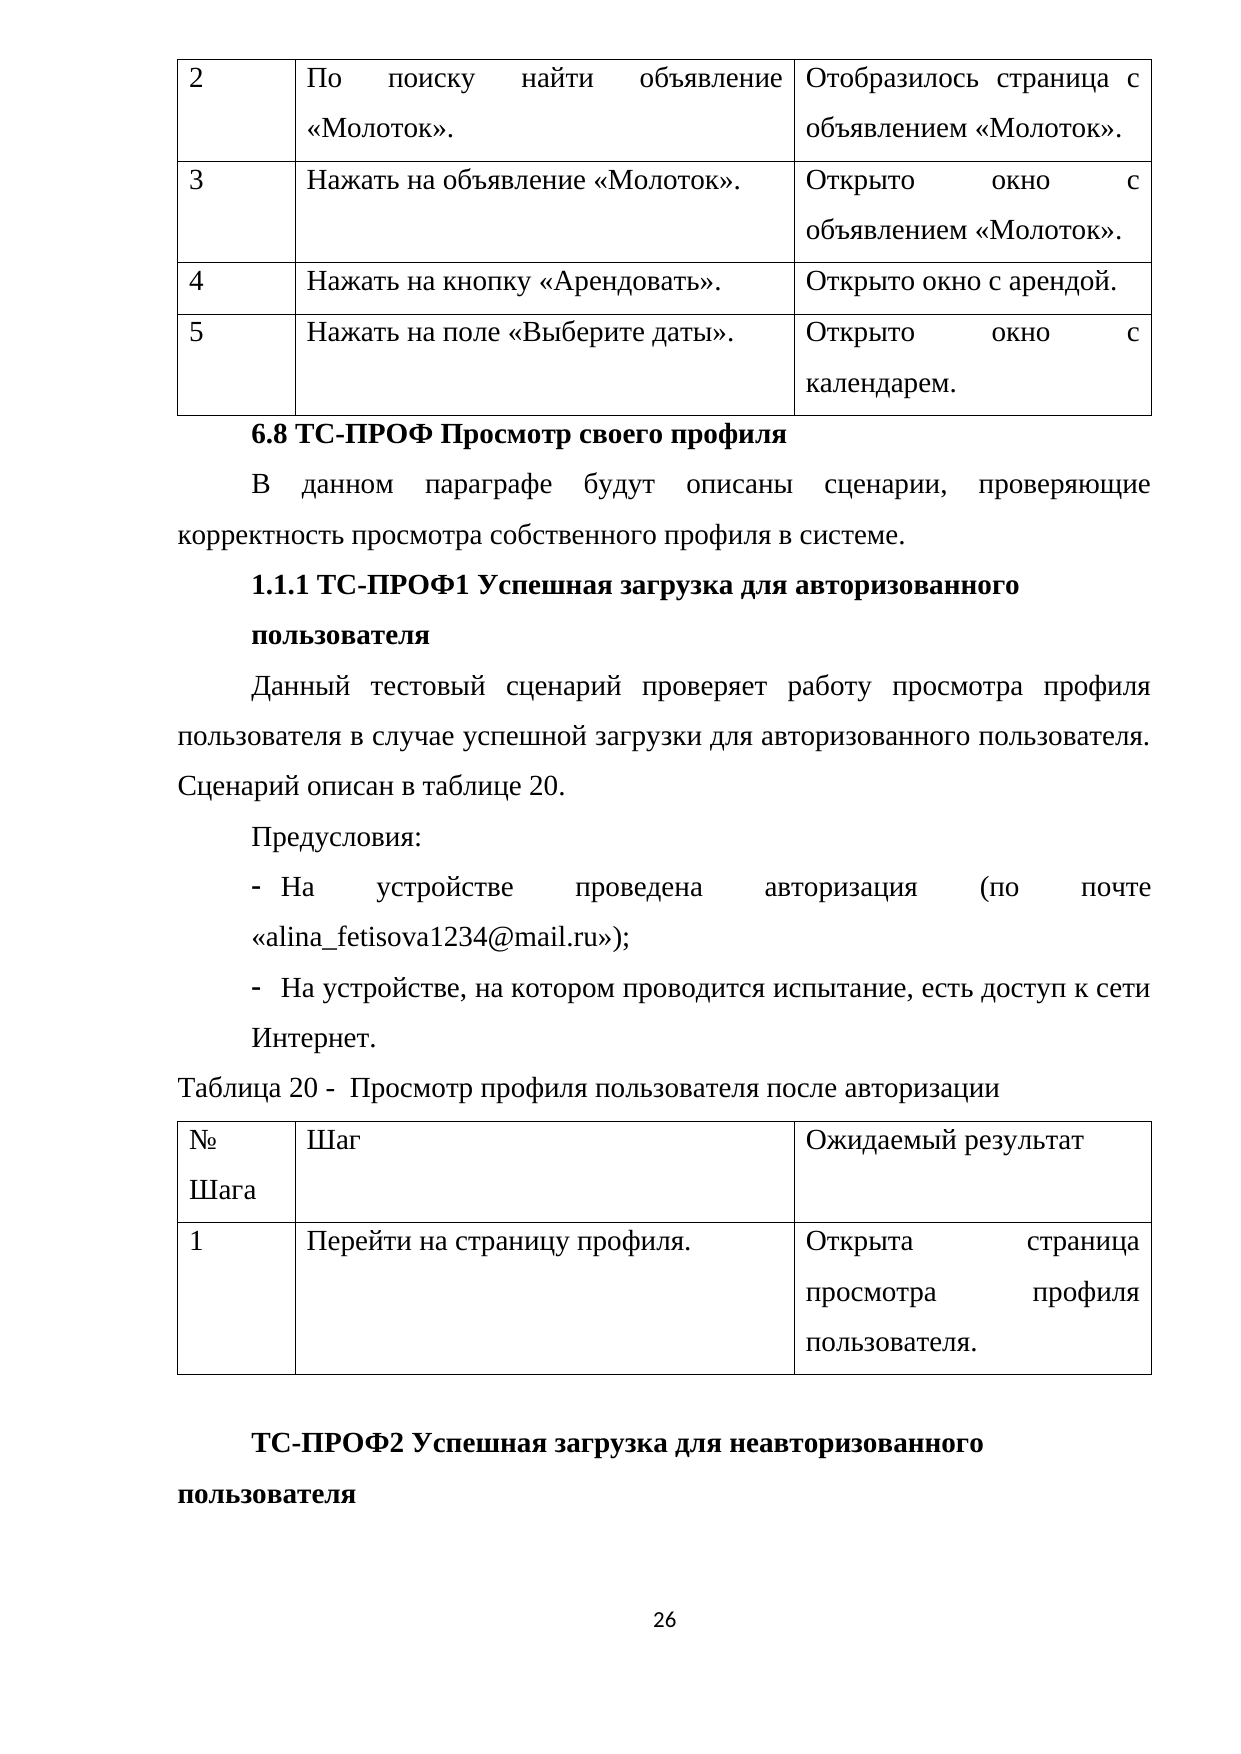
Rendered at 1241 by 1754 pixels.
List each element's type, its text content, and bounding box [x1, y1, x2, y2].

table_header Шаг [296, 1122, 794, 1222]
table_cell 2 [178, 60, 295, 161]
table_cell Нажать на кнопку «Арендовать». [296, 263, 794, 313]
table_cell Открыто окно с объявлением «Молоток». [795, 162, 1151, 262]
table_cell Открыто окно с арендой. [795, 263, 1151, 313]
list ТС-ПРОФ1 Успешная загрузка для авторизованного пользователя [251, 567, 1152, 651]
text В данном параграфе будут описаны сценарии, проверяющие корректность просмотра собственного профиля в системе. [177, 466, 1152, 550]
text ТС-ПРОФ Просмотр своего профиля [251, 416, 1152, 450]
table_header Ожидаемый результат [795, 1122, 1151, 1222]
table_cell 4 [178, 263, 295, 313]
text На устройстве проведена авторизация (по почте «alina_fetisova1234@mail.ru»); [251, 869, 1152, 953]
text ТС-ПРОФ2 Успешная загрузка для неавторизованного пользователя [177, 1426, 1152, 1509]
text На устройстве, на котором проводится испытание, есть доступ к сети Интернет. [251, 970, 1152, 1054]
table_cell 5 [178, 315, 295, 415]
table_cell Перейти на страницу профиля. [296, 1223, 794, 1374]
table_cell Нажать на поле «Выберите даты». [296, 315, 794, 415]
table_cell 3 [178, 162, 295, 262]
text Просмотр профиля пользователя после авторизации [177, 1070, 1152, 1104]
text Предусловия: [177, 819, 1152, 852]
text Данный тестовый сценарий проверяет работу просмотра профиля пользователя в случае успешной загрузки для авторизованного пользователя. Сценарий описан в таблице 20. [177, 668, 1152, 802]
table_cell Открыта страница просмотра профиля пользователя. [795, 1223, 1151, 1374]
table_header № Шага [178, 1122, 295, 1222]
table_cell Нажать на объявление «Молоток». [296, 162, 794, 262]
table_cell 1 [178, 1223, 295, 1374]
table_cell Отобразилось страница с объявлением «Молоток». [795, 60, 1151, 161]
table_cell По поиску найти объявление «Молоток». [296, 60, 794, 161]
table_cell Открыто окно с календарем. [795, 315, 1151, 415]
